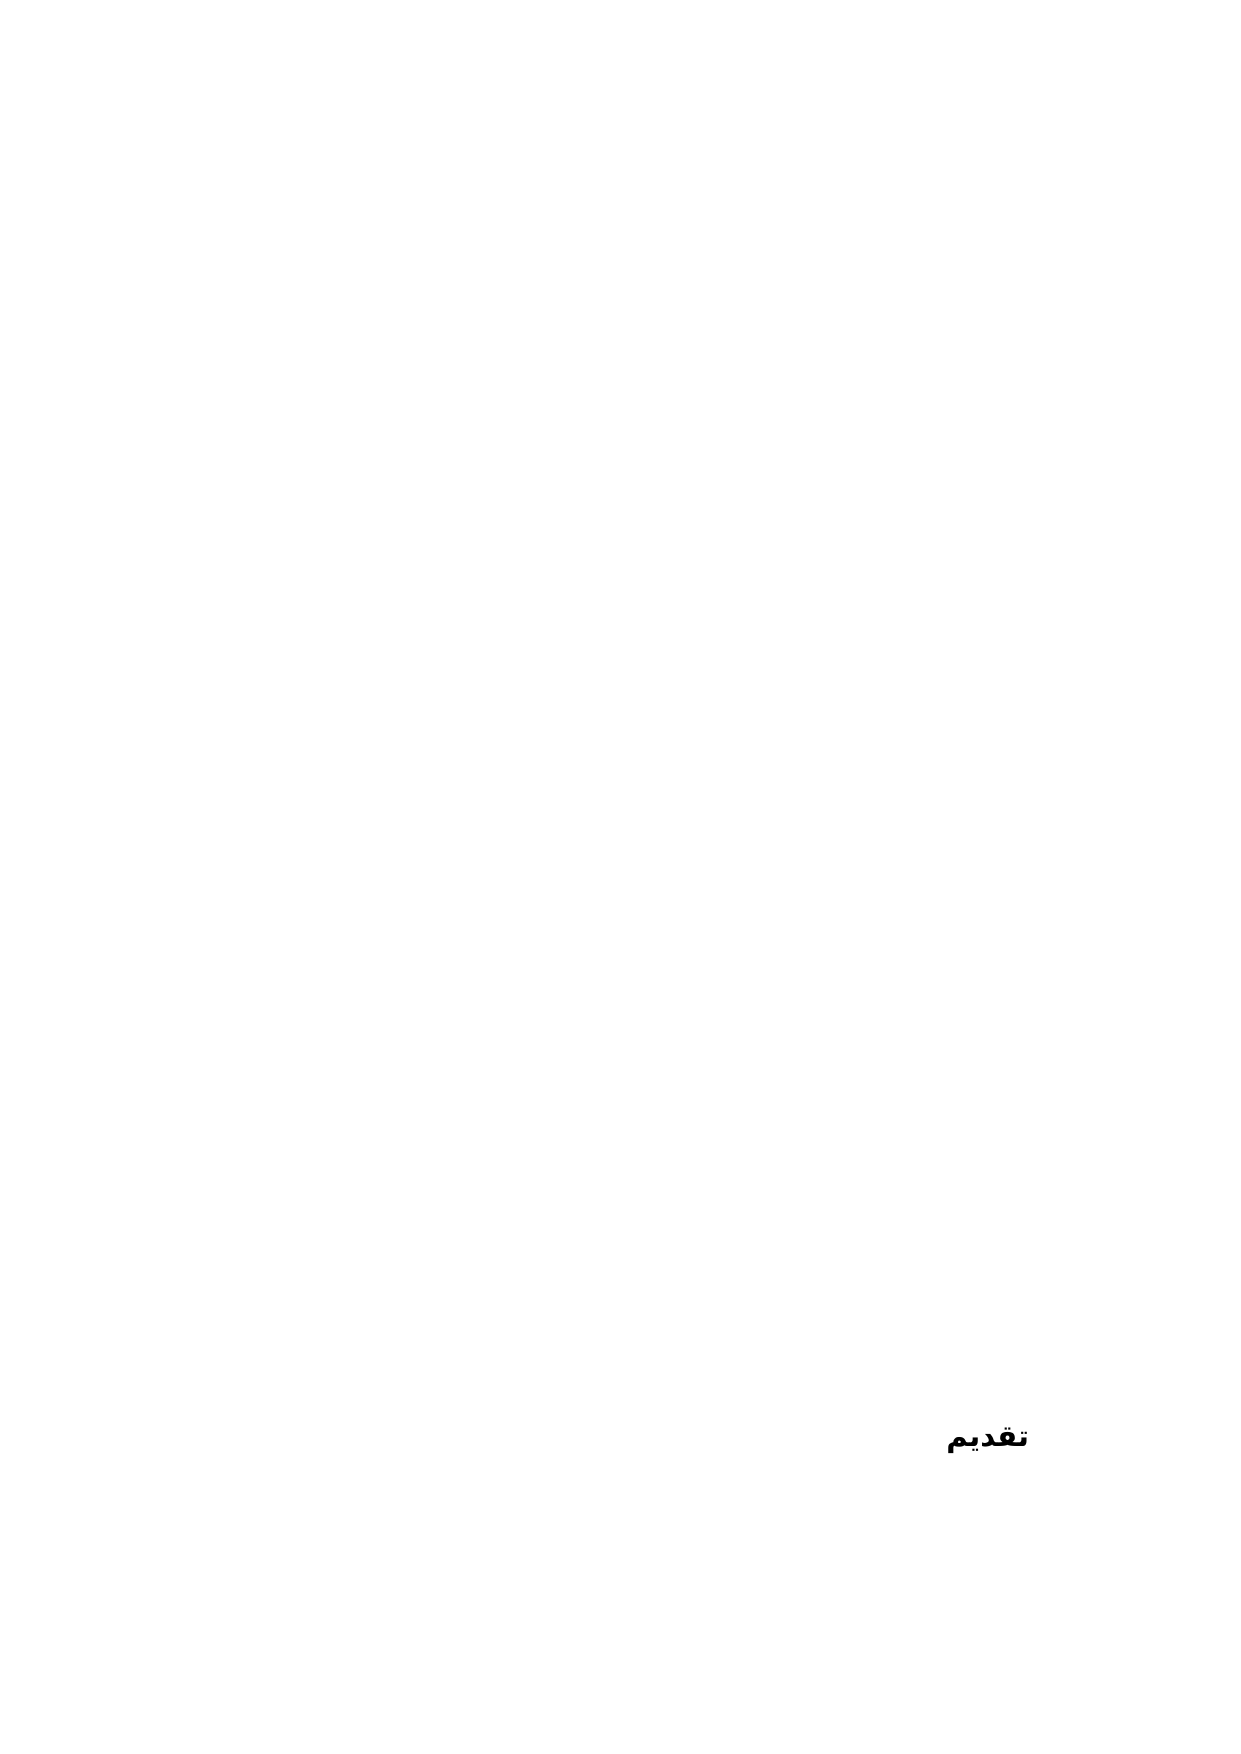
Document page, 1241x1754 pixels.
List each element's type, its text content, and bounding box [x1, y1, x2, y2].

text تقدیم [148, 1420, 1029, 1454]
